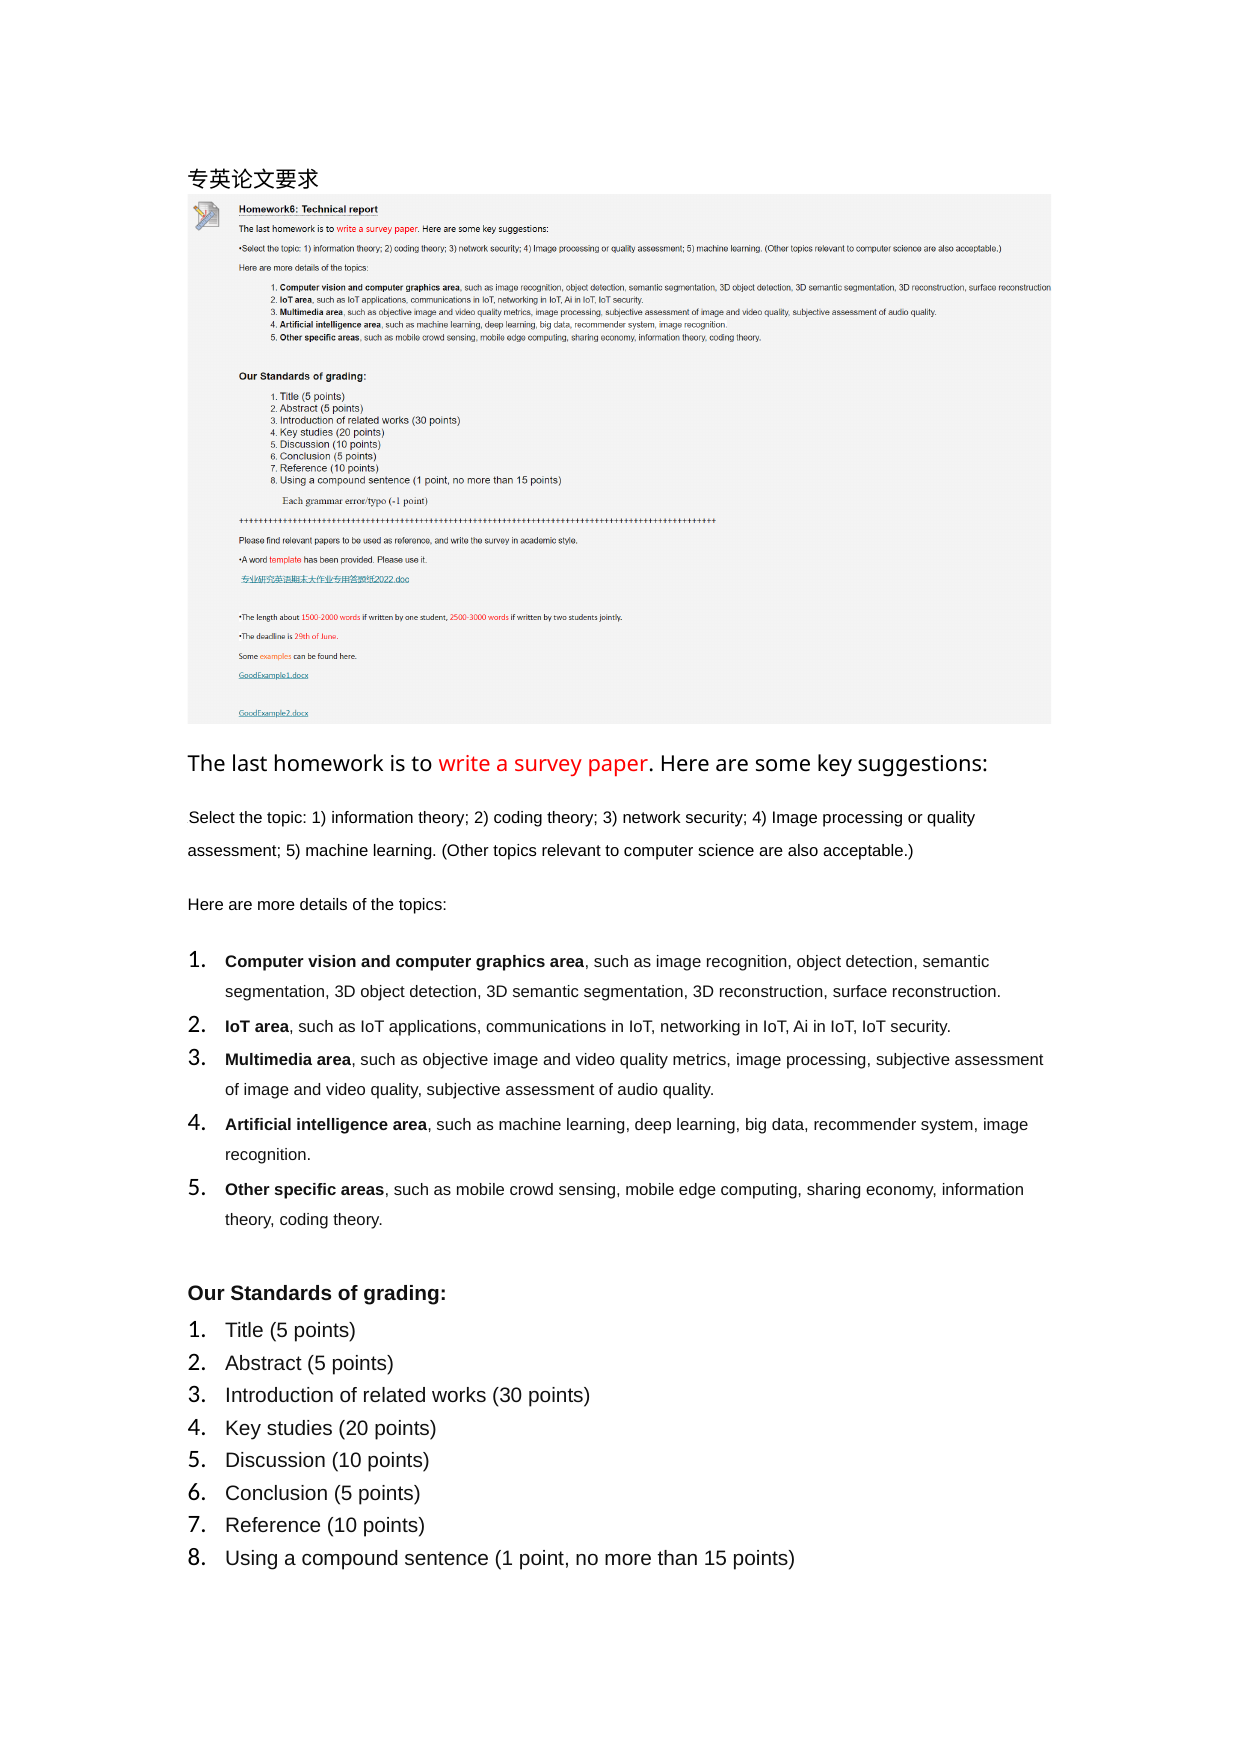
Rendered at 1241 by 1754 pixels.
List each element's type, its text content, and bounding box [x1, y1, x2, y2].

list Key studies (20 points) [187, 1410, 1053, 1443]
text Here are more details of the topics: [187, 888, 1053, 921]
list Abstract (5 points) [187, 1345, 1053, 1378]
text Our Standards of grading: [187, 1276, 1053, 1309]
list Computer vision and computer graphics area, such as image recognition, object detection, semantic segmentation, 3D object detection, 3D semantic segmentation, 3D reconstruction, surface reconstruction. [187, 943, 1053, 1008]
list IoT area, such as IoT applications, communications in IoT, networking in IoT, Ai in IoT, IoT security. [187, 1008, 1053, 1040]
list Multimedia area, such as objective image and video quality metrics, image processing, subjective assessment of image and video quality, subjective assessment of audio quality. [187, 1040, 1053, 1105]
picture [187, 194, 1052, 724]
list Other specific areas, such as mobile crowd sensing, mobile edge computing, sharing economy, information theory, coding theory. [187, 1170, 1053, 1235]
list Using a compound sentence (1 point, no more than 15 points) [187, 1540, 1053, 1573]
list Introduction of related works (30 points) [187, 1378, 1053, 1410]
list Title (5 points) [187, 1313, 1053, 1345]
text •Select the topic: 1) information theory; 2) coding theory; 3) network security; 4) Image processing or quality assessment; 5) machine learning. (Other topics relevant to computer science are also acceptable.) [187, 801, 1053, 866]
text The last homework is to write a survey paper. Here are some key suggestions: [187, 747, 1053, 779]
list Artificial intelligence area, such as machine learning, deep learning, big data, recommender system, image recognition. [187, 1105, 1053, 1170]
list Discussion (10 points) [187, 1443, 1053, 1475]
list Reference (10 points) [187, 1508, 1053, 1540]
text 专英论文要求 [187, 162, 1053, 194]
list Conclusion (5 points) [187, 1475, 1053, 1508]
